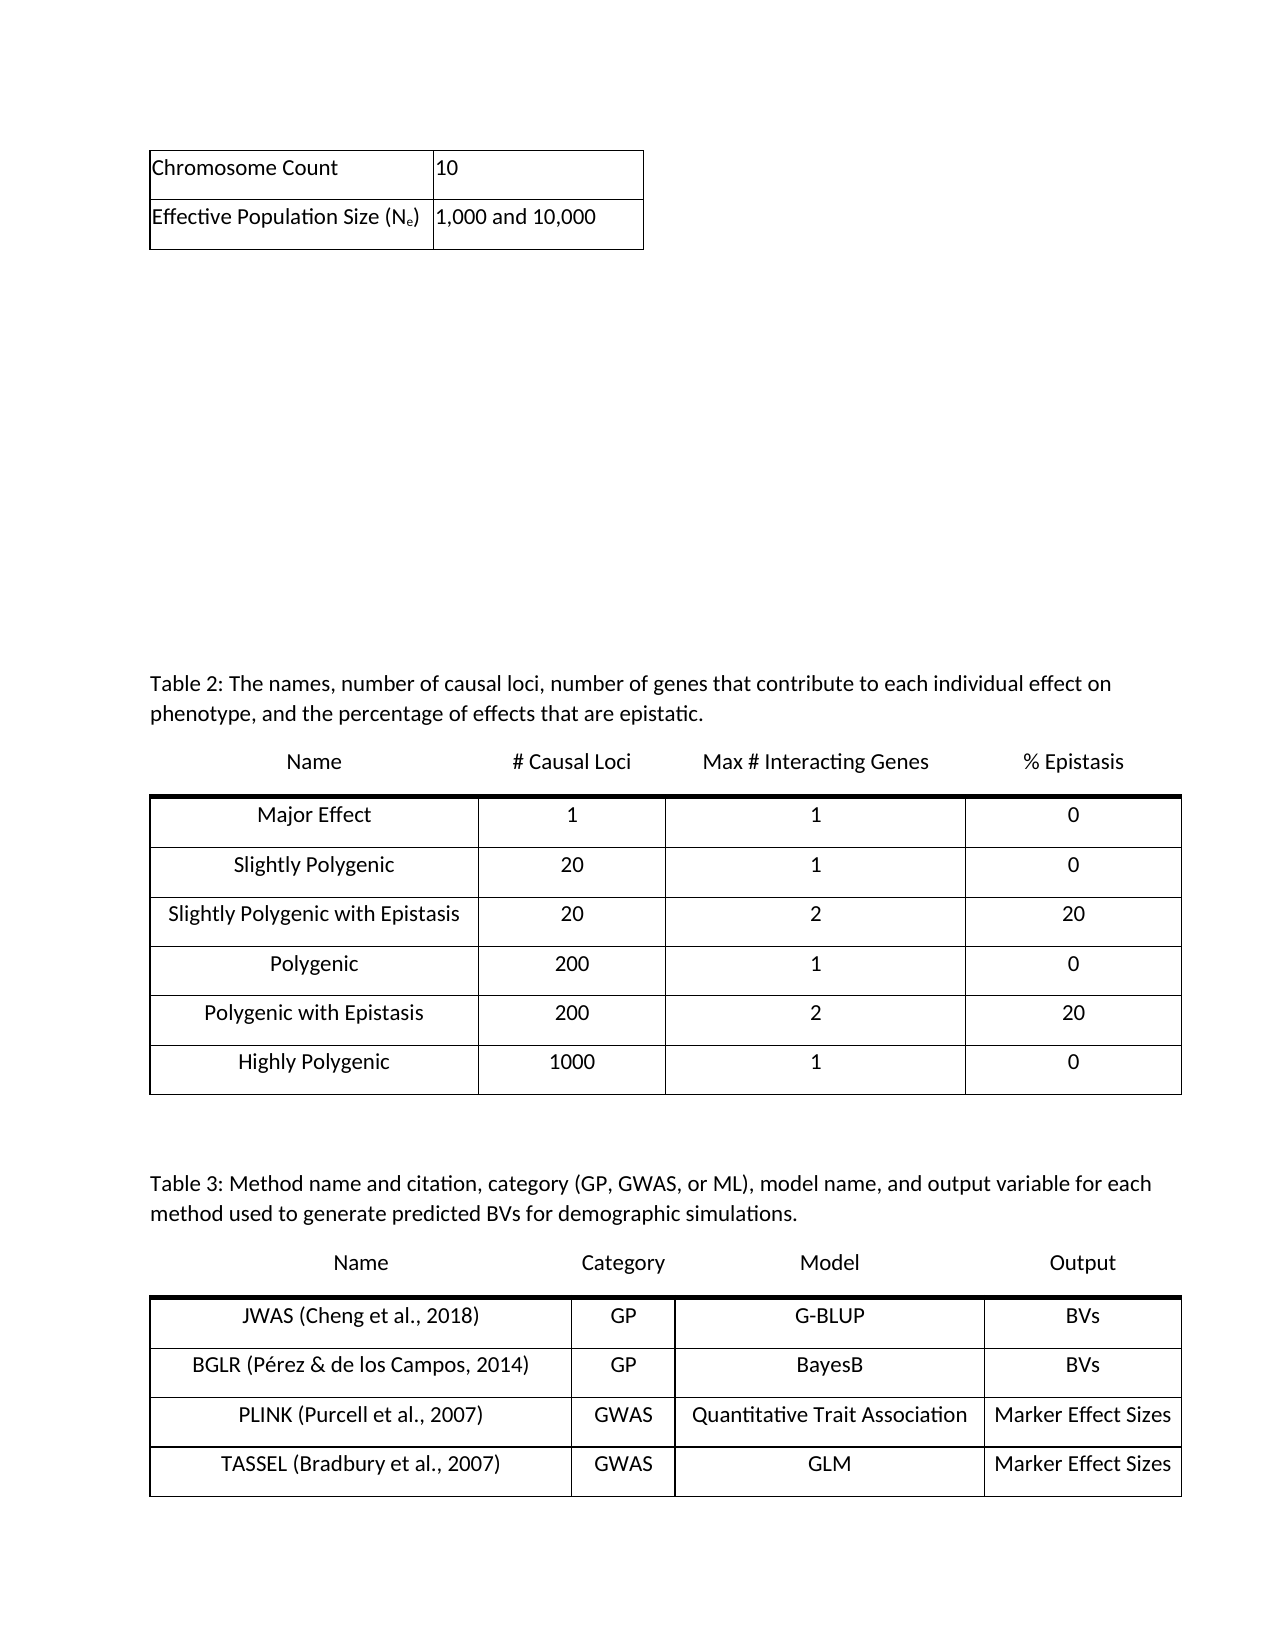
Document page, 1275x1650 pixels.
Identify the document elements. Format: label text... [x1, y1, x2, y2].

table_cell Polygenic [151, 947, 478, 995]
table_cell BGLR (Pérez & de los Campos, 2014) [151, 1349, 571, 1397]
table_cell BVs [985, 1300, 1181, 1348]
table_cell Slightly Polygenic with Epistasis [151, 898, 478, 946]
table_cell Marker Effect Sizes [985, 1398, 1181, 1446]
table_cell Effective Population Size (Ne) [151, 200, 433, 249]
table_cell 1 [666, 799, 965, 847]
table_cell 200 [479, 947, 665, 995]
table_cell Highly Polygenic [151, 1046, 478, 1094]
table_cell 20 [479, 848, 665, 897]
table_cell Name [150, 1246, 572, 1295]
table_cell Chromosome Count [151, 151, 433, 199]
table_cell 0 [966, 848, 1181, 897]
table_cell Polygenic with Epistasis [151, 996, 478, 1045]
table_cell 2 [666, 898, 965, 946]
table_cell 1 [479, 799, 665, 847]
table_cell 1,000 and 10,000 [434, 200, 643, 249]
table_cell # Causal Loci [478, 746, 666, 794]
table_cell Name [150, 746, 478, 794]
table_cell 20 [966, 996, 1181, 1045]
table_cell GWAS [572, 1398, 674, 1446]
table_cell PLINK (Purcell et al., 2007) [151, 1398, 571, 1446]
table_cell BVs [985, 1349, 1181, 1397]
table_cell G-BLUP [676, 1300, 984, 1348]
table_cell % Epistasis [966, 746, 1181, 794]
table_cell GP [572, 1300, 674, 1348]
table_cell Model [675, 1246, 984, 1295]
table_cell BayesB [676, 1349, 984, 1397]
table_cell 1 [666, 1046, 965, 1094]
table_cell Category [572, 1246, 675, 1295]
table_header Table 3: Method name and citation, category (GP, GWAS, or ML), model name, and output variable for each method used to generate predicted BVs for demographic simulations. [150, 1169, 1181, 1246]
table_cell 1 [666, 947, 965, 995]
table_cell Slightly Polygenic [151, 848, 478, 897]
table_cell 0 [966, 947, 1181, 995]
table_cell 200 [479, 996, 665, 1045]
table_cell 1 [666, 848, 965, 897]
table_cell 10 [434, 151, 643, 199]
table_cell Output [984, 1246, 1181, 1295]
table_cell 0 [966, 1046, 1181, 1094]
table_cell GP [572, 1349, 674, 1397]
table_cell Max # Interacting Genes [666, 746, 966, 794]
table_header Table 2: The names, number of causal loci, number of genes that contribute to each individual effect on phenotype, and the percentage of effects that are epistatic. [150, 669, 1181, 746]
table_cell GWAS [572, 1448, 674, 1496]
table_cell 20 [966, 898, 1181, 946]
table_cell Marker Effect Sizes [985, 1448, 1181, 1496]
table_cell JWAS (Cheng et al., 2018) [151, 1300, 571, 1348]
table_cell 20 [479, 898, 665, 946]
table_cell Major Effect [151, 799, 478, 847]
table_cell GLM [676, 1448, 984, 1496]
table_cell 1000 [479, 1046, 665, 1094]
table_cell 2 [666, 996, 965, 1045]
table_cell Quantitative Trait Association [676, 1398, 984, 1446]
table_cell TASSEL (Bradbury et al., 2007) [151, 1448, 571, 1496]
table_cell 0 [966, 799, 1181, 847]
